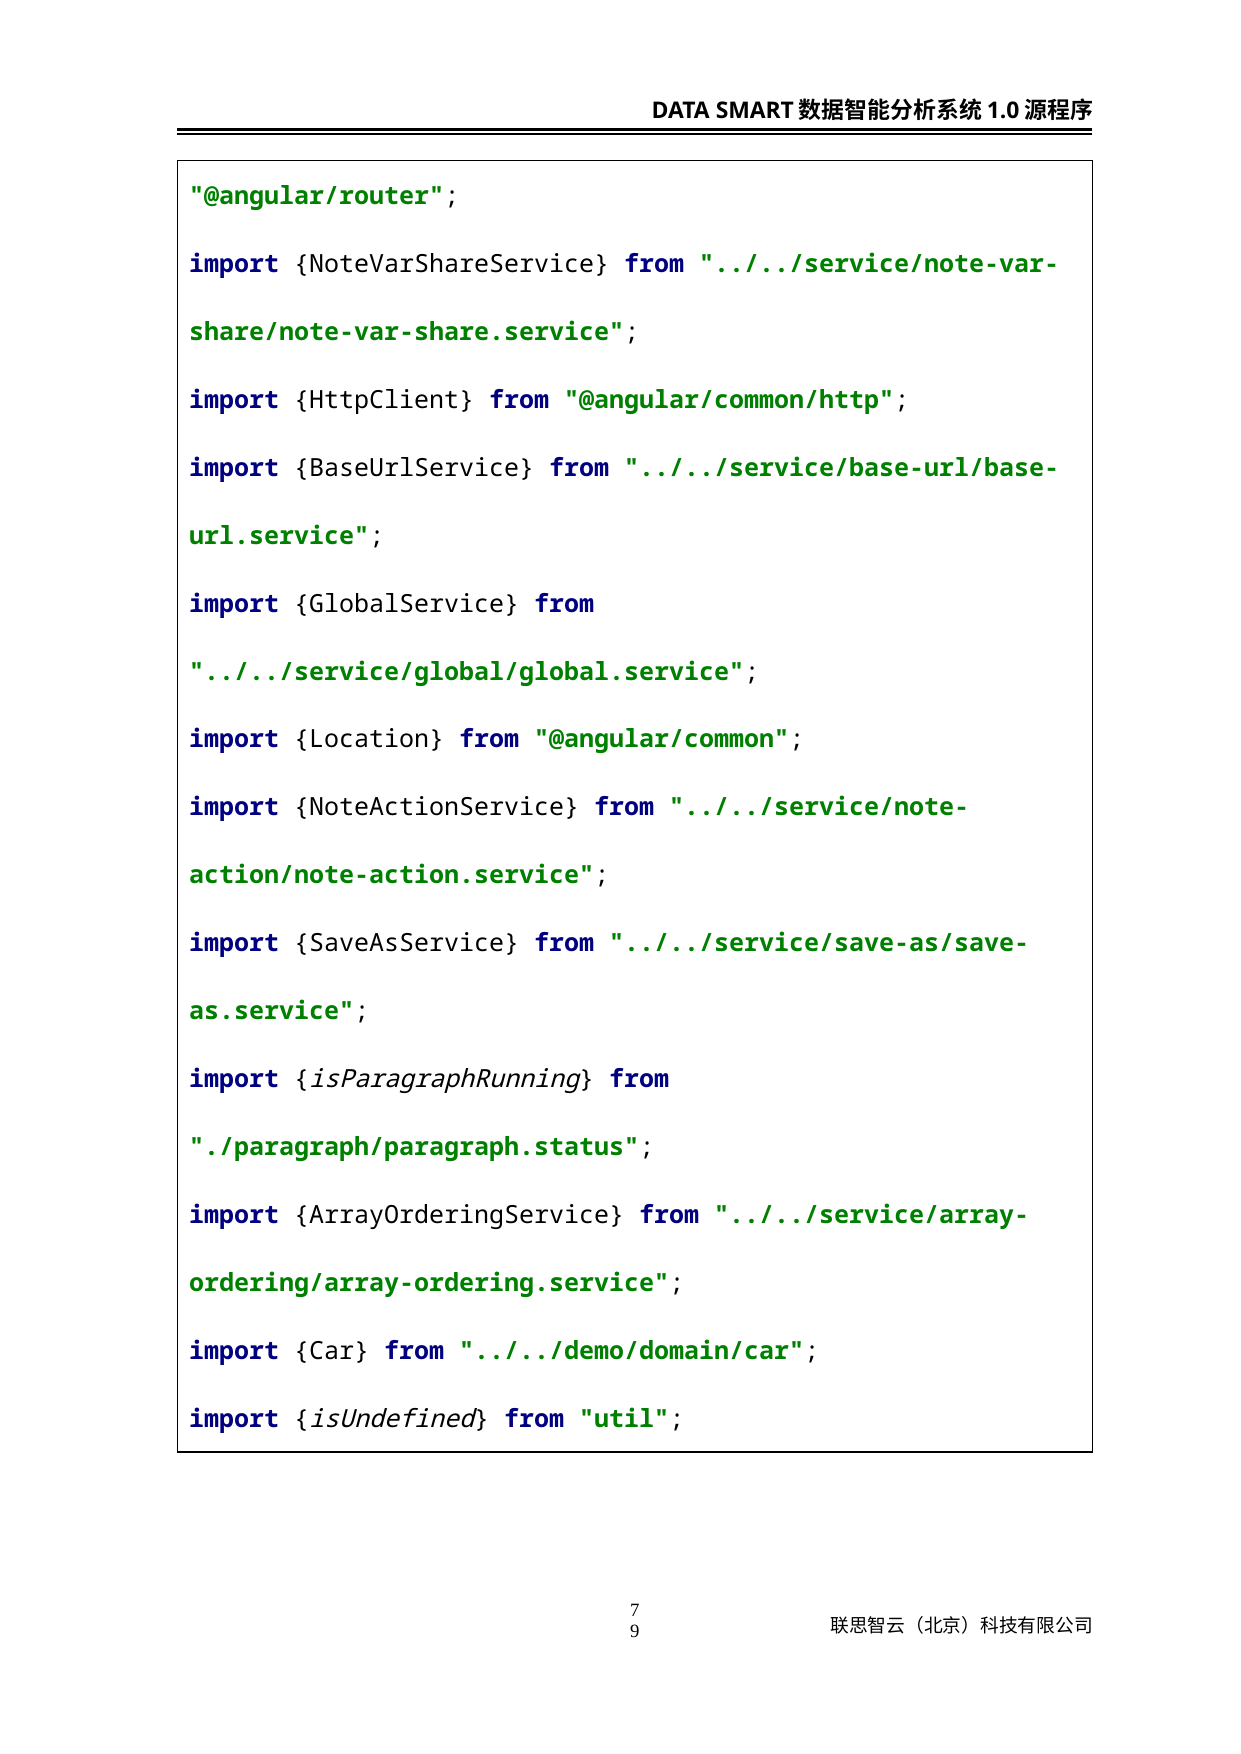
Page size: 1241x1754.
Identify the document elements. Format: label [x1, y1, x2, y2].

table_header [178, 161, 1092, 1451]
